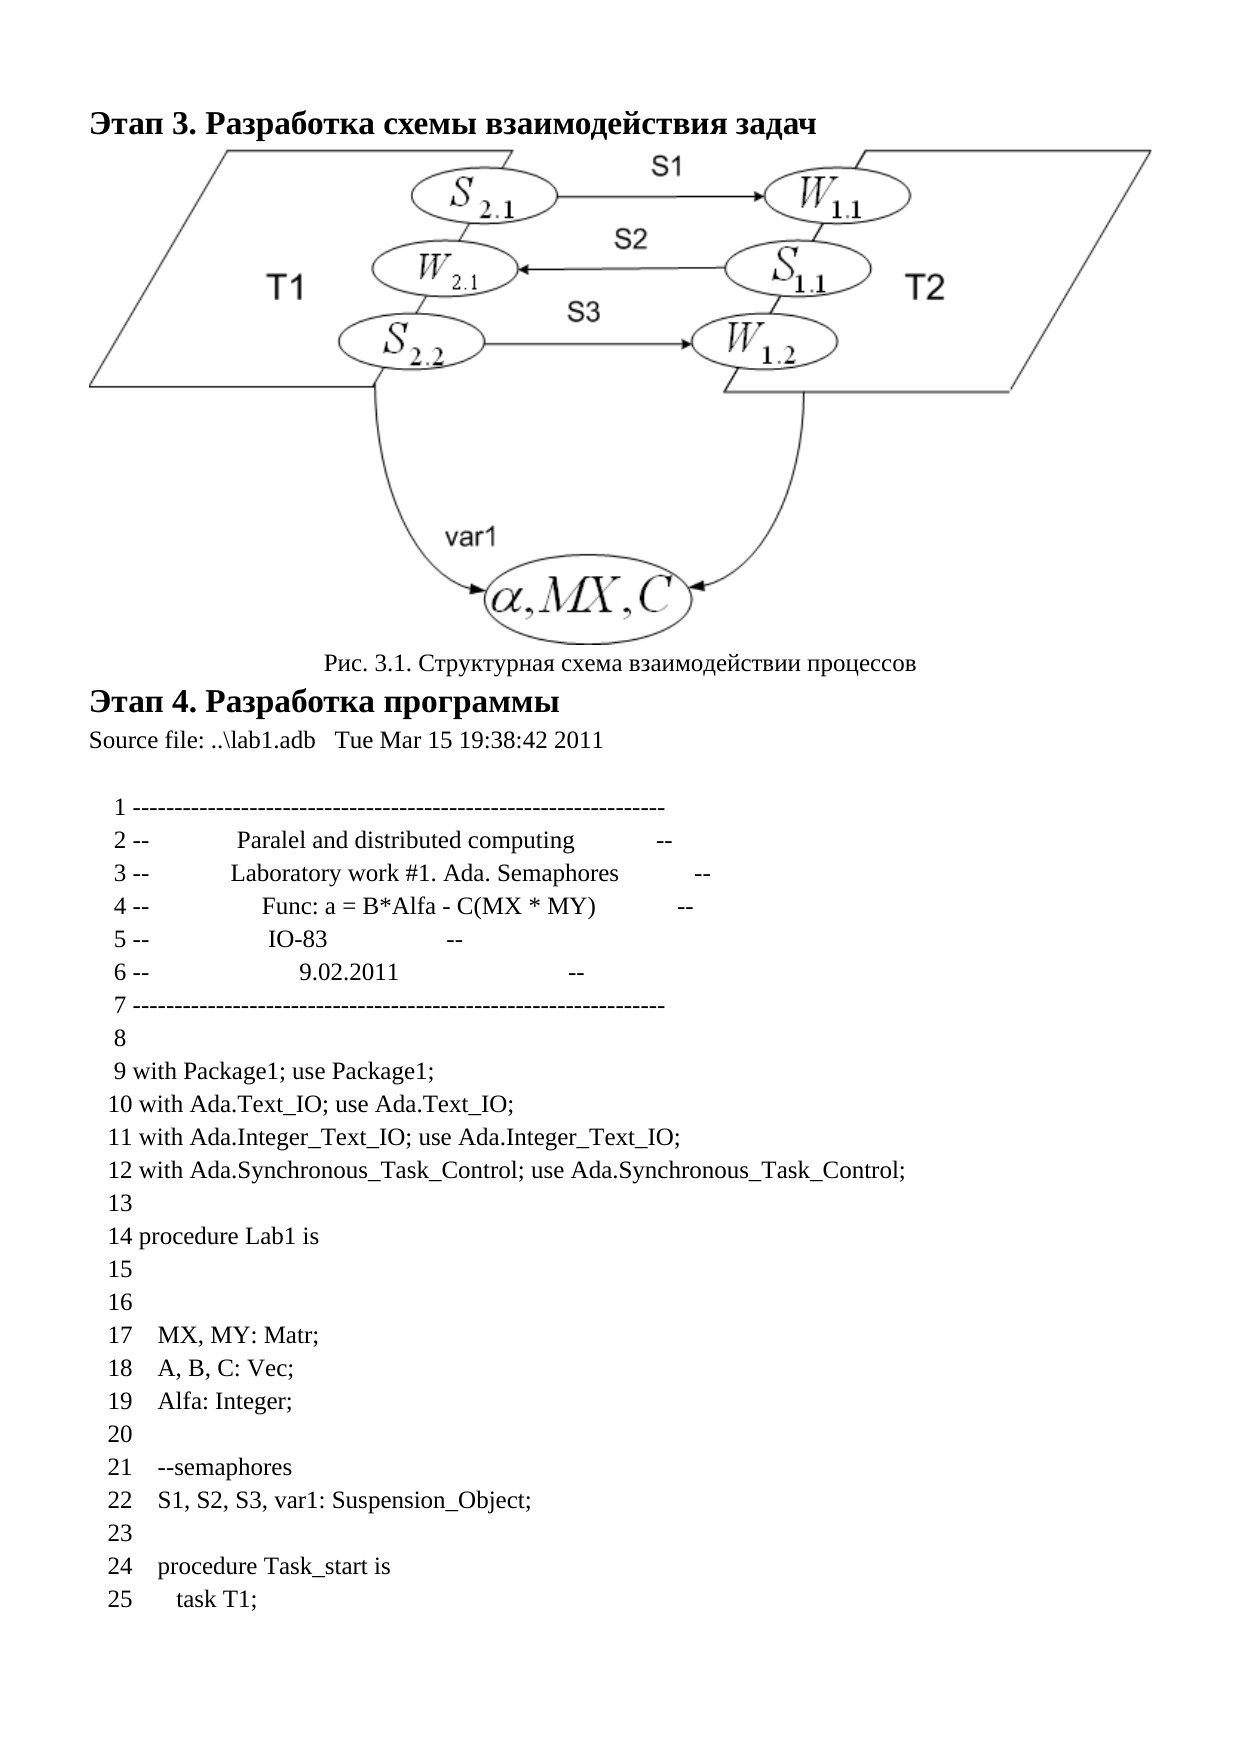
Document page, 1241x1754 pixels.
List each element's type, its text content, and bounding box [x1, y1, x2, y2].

text 23 [89, 1518, 1152, 1547]
text 10 with Ada.Text_IO; use Ada.Text_IO; [89, 1089, 1152, 1118]
text 11 with Ada.Integer_Text_IO; use Ada.Integer_Text_IO; [89, 1122, 1152, 1151]
text 25 task T1; [89, 1584, 1152, 1613]
text 4 -- Func: a = B*Alfa - C(MX * MY) -- [89, 891, 1152, 919]
text Этап 4. Разработка программы [89, 682, 1152, 720]
text 24 procedure Task_start is [89, 1551, 1152, 1580]
text Source file: ..\lab1.adb Tue Mar 15 19:38:42 2011 [89, 726, 1152, 754]
picture [88, 147, 1152, 645]
text 12 with Ada.Synchronous_Task_Control; use Ada.Synchronous_Task_Control; [89, 1155, 1152, 1184]
text 17 MX, MY: Matr; [89, 1320, 1152, 1349]
text 6 -- 9.02.2011 -- [89, 957, 1152, 986]
text 1 ---------------------------------------------------------------- [89, 792, 1152, 820]
text 14 procedure Lab1 is [89, 1221, 1152, 1250]
text 9 with Package1; use Package1; [89, 1056, 1152, 1084]
text 16 [89, 1287, 1152, 1316]
text Рис. 3.1. Структурная схема взаимодействии процессов [89, 648, 1152, 677]
text 7 ---------------------------------------------------------------- [89, 990, 1152, 1018]
text 5 -- IO-83 -- [89, 924, 1152, 952]
text 19 Alfa: Integer; [89, 1386, 1152, 1415]
text 3 -- Laboratory work #1. Ada. Semaphores -- [89, 858, 1152, 886]
text 2 -- Paralel and distributed computing -- [89, 825, 1152, 853]
text 15 [89, 1254, 1152, 1283]
text 20 [89, 1419, 1152, 1448]
text 22 S1, S2, S3, var1: Suspension_Object; [89, 1485, 1152, 1514]
text 8 [89, 1023, 1152, 1052]
text Этап 3. Разработка схемы взаимодействия задач [89, 103, 1152, 142]
text 18 A, B, C: Vec; [89, 1353, 1152, 1382]
text 13 [89, 1188, 1152, 1217]
text 21 --semaphores [89, 1452, 1152, 1481]
